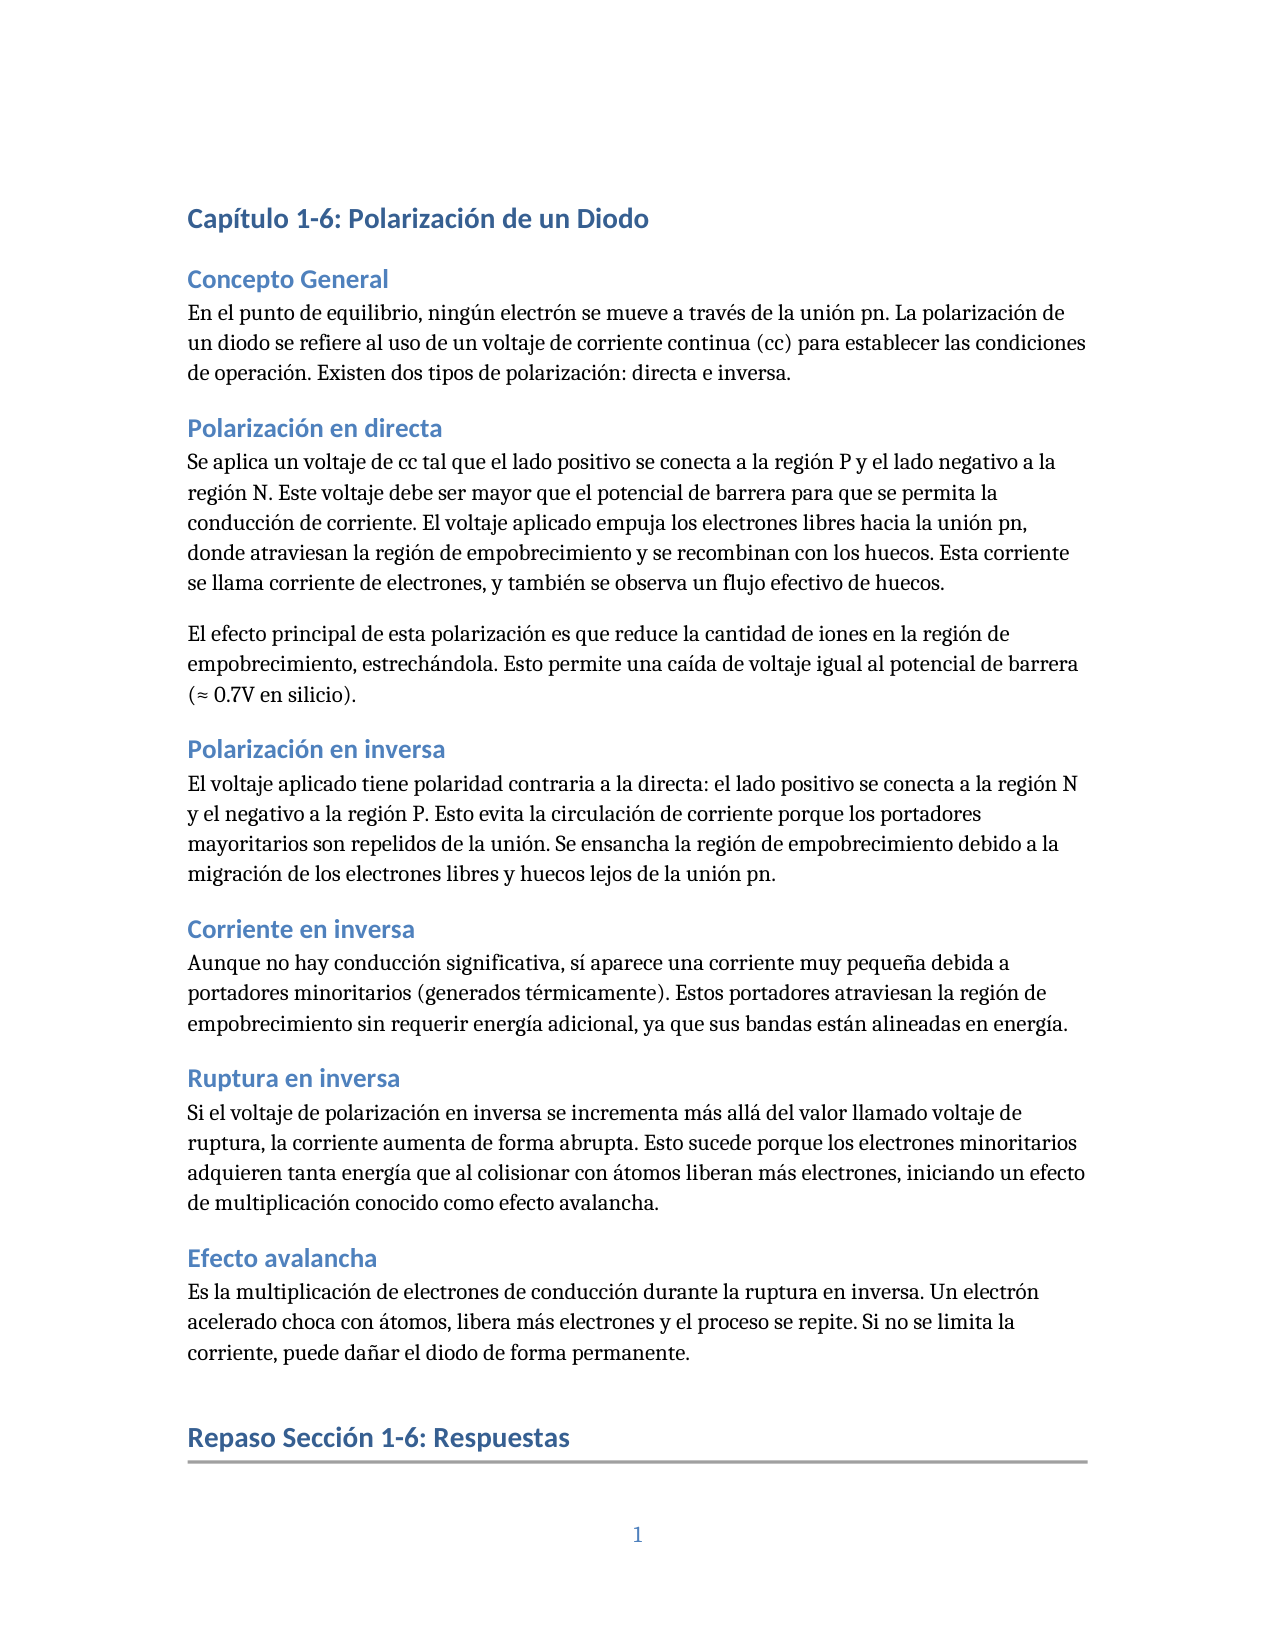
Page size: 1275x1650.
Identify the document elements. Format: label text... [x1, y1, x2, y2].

subtitle Concepto General [187, 262, 1087, 295]
subtitle Corriente en inversa [187, 912, 1087, 945]
subtitle Capítulo 1-6: Polarización de un Diodo [187, 200, 1087, 236]
text Se aplica un voltaje de cc tal que el lado positivo se conecta a la región P y el lado negativo a la región N. Este voltaje debe ser mayor que el potencial de barrera para que se permita la conducción de corriente. El voltaje aplicado empuja los electrones libres hacia la unión pn, donde atraviesan la región de empobrecimiento y se recombinan con los huecos. Esta corriente se llama corriente de electrones, y también se observa un flujo efectivo de huecos. [187, 449, 1087, 596]
subtitle Polarización en directa [187, 411, 1087, 444]
subtitle Efecto avalancha [187, 1241, 1087, 1274]
subtitle Repaso Sección 1-6: Respuestas [187, 1419, 1087, 1455]
subtitle Polarización en inversa [187, 732, 1087, 765]
text El voltaje aplicado tiene polaridad contraria a la directa: el lado positivo se conecta a la región N y el negativo a la región P. Esto evita la circulación de corriente porque los portadores mayoritarios son repelidos de la unión. Se ensancha la región de empobrecimiento debido a la migración de los electrones libres y huecos lejos de la unión pn. [187, 770, 1087, 887]
text El efecto principal de esta polarización es que reduce la cantidad de iones en la región de empobrecimiento, estrechándola. Esto permite una caída de voltaje igual al potencial de barrera (≈ 0.7V en silicio). [187, 621, 1087, 708]
subtitle Ruptura en inversa [187, 1061, 1087, 1094]
text Aunque no hay conducción significativa, sí aparece una corriente muy pequeña debida a portadores minoritarios (generados térmicamente). Estos portadores atraviesan la región de empobrecimiento sin requerir energía adicional, ya que sus bandas están alineadas en energía. [187, 950, 1087, 1037]
text En el punto de equilibrio, ningún electrón se mueve a través de la unión pn. La polarización de un diodo se refiere al uso de un voltaje de corriente continua (cc) para establecer las condiciones de operación. Existen dos tipos de polarización: directa e inversa. [187, 300, 1087, 386]
text Es la multiplicación de electrones de conducción durante la ruptura en inversa. Un electrón acelerado choca con átomos, libera más electrones y el proceso se repite. Si no se limita la corriente, puede dañar el diodo de forma permanente. [187, 1279, 1087, 1366]
text Si el voltaje de polarización en inversa se incrementa más allá del valor llamado voltaje de ruptura, la corriente aumenta de forma abrupta. Esto sucede porque los electrones minoritarios adquieren tanta energía que al colisionar con átomos liberan más electrones, iniciando un efecto de multiplicación conocido como efecto avalancha. [187, 1099, 1087, 1216]
